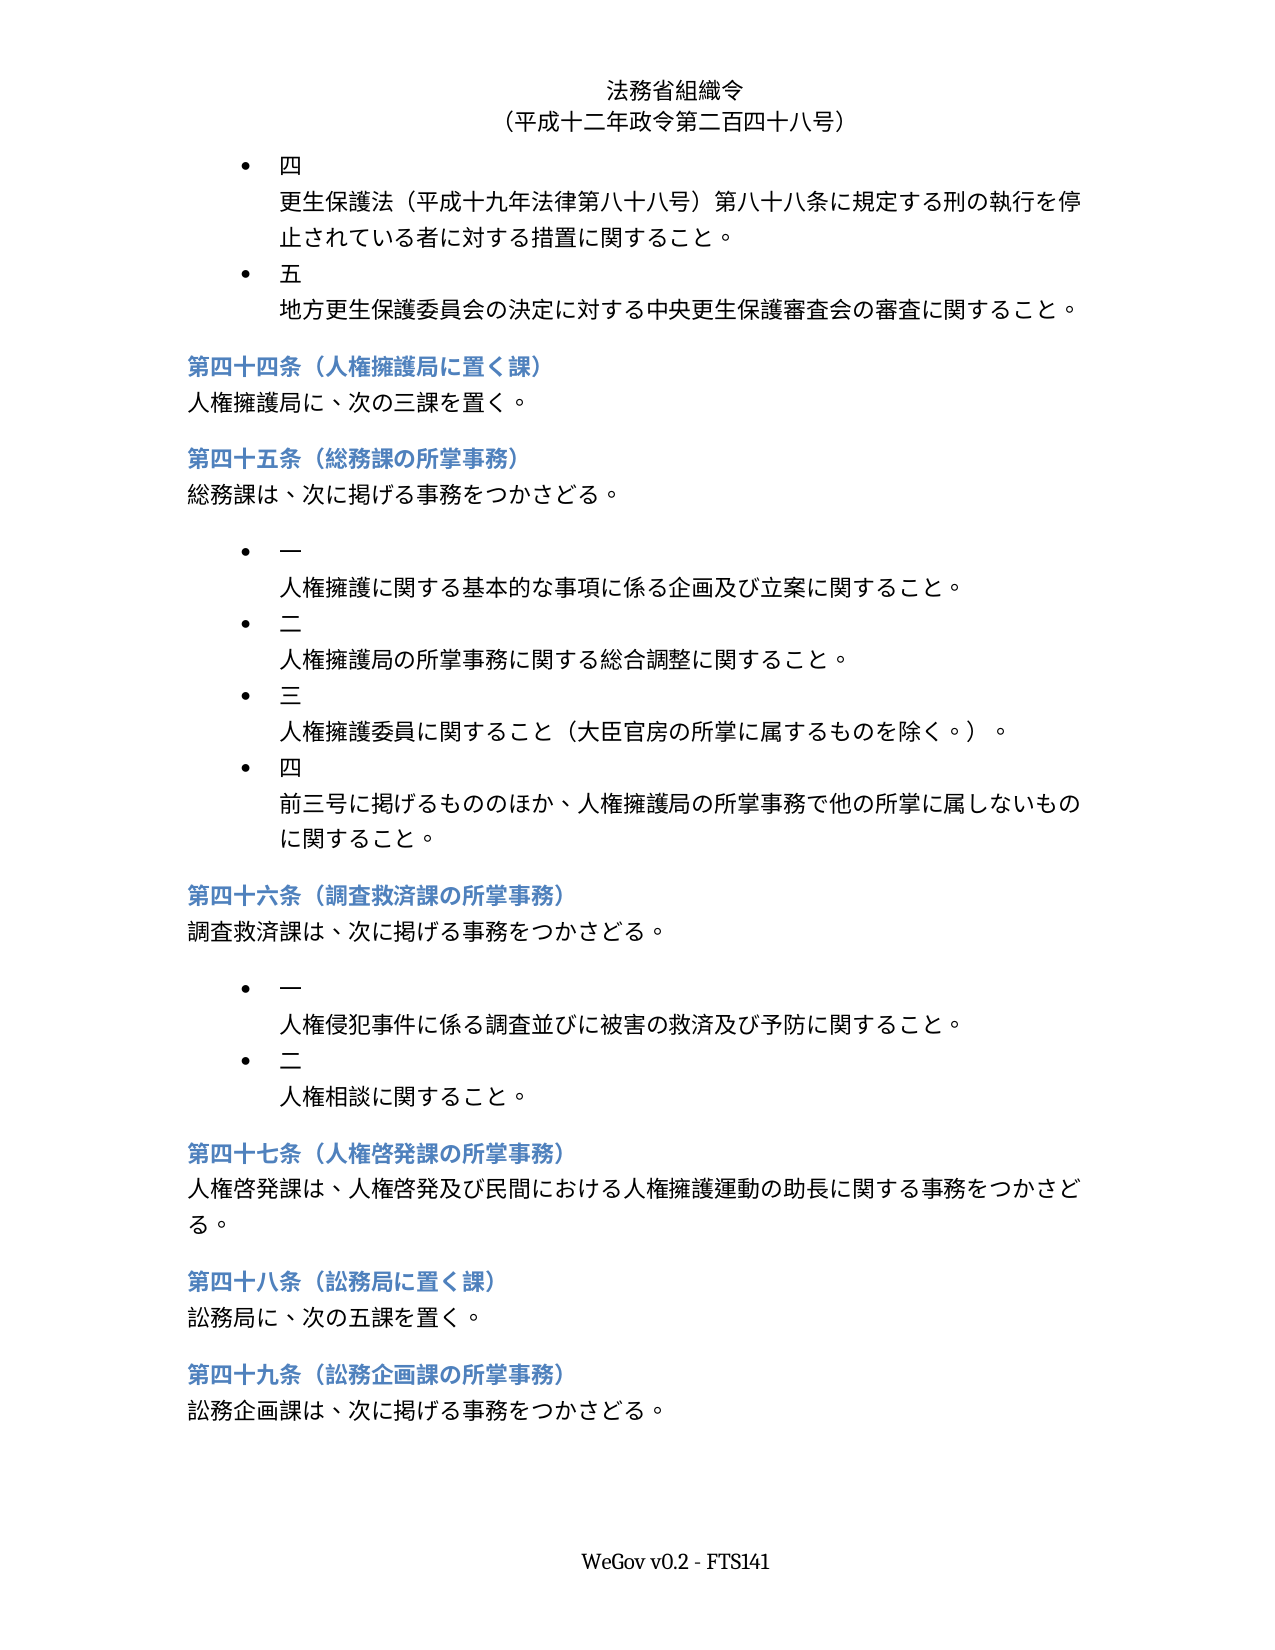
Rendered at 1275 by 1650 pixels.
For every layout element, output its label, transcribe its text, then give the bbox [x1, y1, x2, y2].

subtitle 第四十八条（訟務局に置く課） [187, 1266, 1087, 1297]
text 総務課は、次に掲げる事務をつかさどる。 [187, 479, 1087, 510]
subtitle 第四十七条（人権啓発課の所掌事務） [187, 1137, 1087, 1169]
list 四 前三号に掲げるもののほか、人権擁護局の所掌事務で他の所掌に属しないものに関すること。 [242, 752, 1087, 855]
list 五 地方更生保護委員会の決定に対する中央更生保護審査会の審査に関すること。 [242, 258, 1087, 325]
list 一 人権擁護に関する基本的な事項に係る企画及び立案に関すること。 [242, 536, 1087, 603]
text 人権啓発課は、人権啓発及び民間における人権擁護運動の助長に関する事務をつかさどる。 [187, 1173, 1087, 1241]
subtitle 第四十四条（人権擁護局に置く課） [187, 351, 1087, 382]
subtitle 第四十九条（訟務企画課の所掌事務） [187, 1359, 1087, 1390]
list 四 更生保護法（平成十九年法律第八十八号）第八十八条に規定する刑の執行を停止されている者に対する措置に関すること。 [242, 150, 1087, 253]
subtitle 第四十六条（調査救済課の所掌事務） [187, 880, 1087, 911]
list 二 人権擁護局の所掌事務に関する総合調整に関すること。 [242, 608, 1087, 675]
list 二 人権相談に関すること。 [242, 1045, 1087, 1112]
text 人権擁護局に、次の三課を置く。 [187, 386, 1087, 418]
list 三 人権擁護委員に関すること（大臣官房の所掌に属するものを除く。）。 [242, 680, 1087, 747]
text 調査救済課は、次に掲げる事務をつかさどる。 [187, 916, 1087, 947]
text 訟務局に、次の五課を置く。 [187, 1302, 1087, 1333]
subtitle 第四十五条（総務課の所掌事務） [187, 443, 1087, 474]
text 訟務企画課は、次に掲げる事務をつかさどる。 [187, 1395, 1087, 1426]
list 一 人権侵犯事件に係る調査並びに被害の救済及び予防に関すること。 [242, 973, 1087, 1040]
